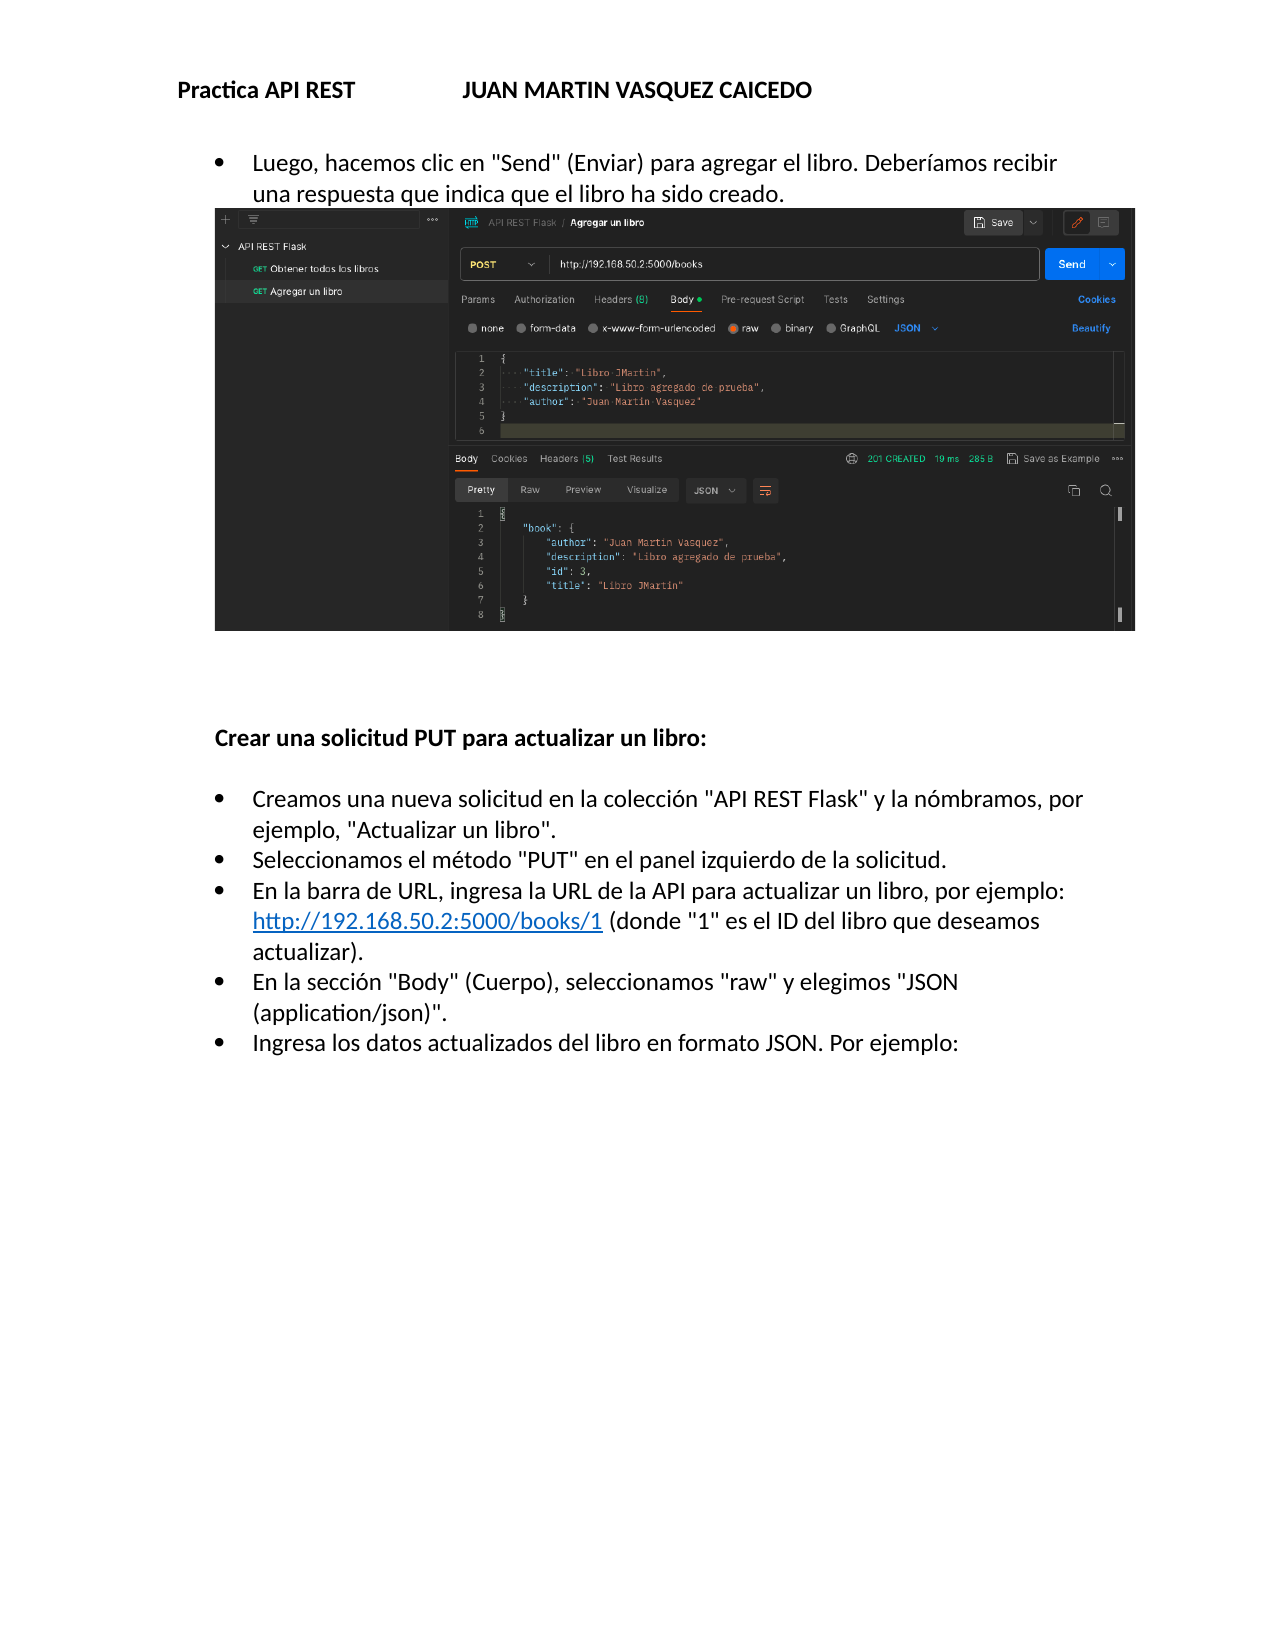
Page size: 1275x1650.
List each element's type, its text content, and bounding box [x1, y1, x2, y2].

list Seleccionamos el método "PUT" en el panel izquierdo de la solicitud. [215, 844, 1098, 875]
list Ingresa los datos actualizados del libro en formato JSON. Por ejemplo: [215, 1027, 1098, 1058]
list En la sección "Body" (Cuerpo), seleccionamos "raw" y elegimos "JSON (application/json)". [215, 966, 1098, 1027]
list En la barra de URL, ingresa la URL de la API para actualizar un libro, por ejemplo: http://192.168.50.2:5000/books/1 (donde "1" es el ID del libro que deseamos actualizar). [215, 875, 1098, 966]
text Crear una solicitud PUT para actualizar un libro: [215, 722, 1098, 753]
list Creamos una nueva solicitud en la colección "API REST Flask" y la nómbramos, por ejemplo, "Actualizar un libro". [215, 783, 1098, 844]
picture [214, 208, 1136, 631]
list Luego, hacemos clic en "Send" (Enviar) para agregar el libro. Deberíamos recibir una respuesta que indica que el libro ha sido creado. [215, 148, 1098, 208]
